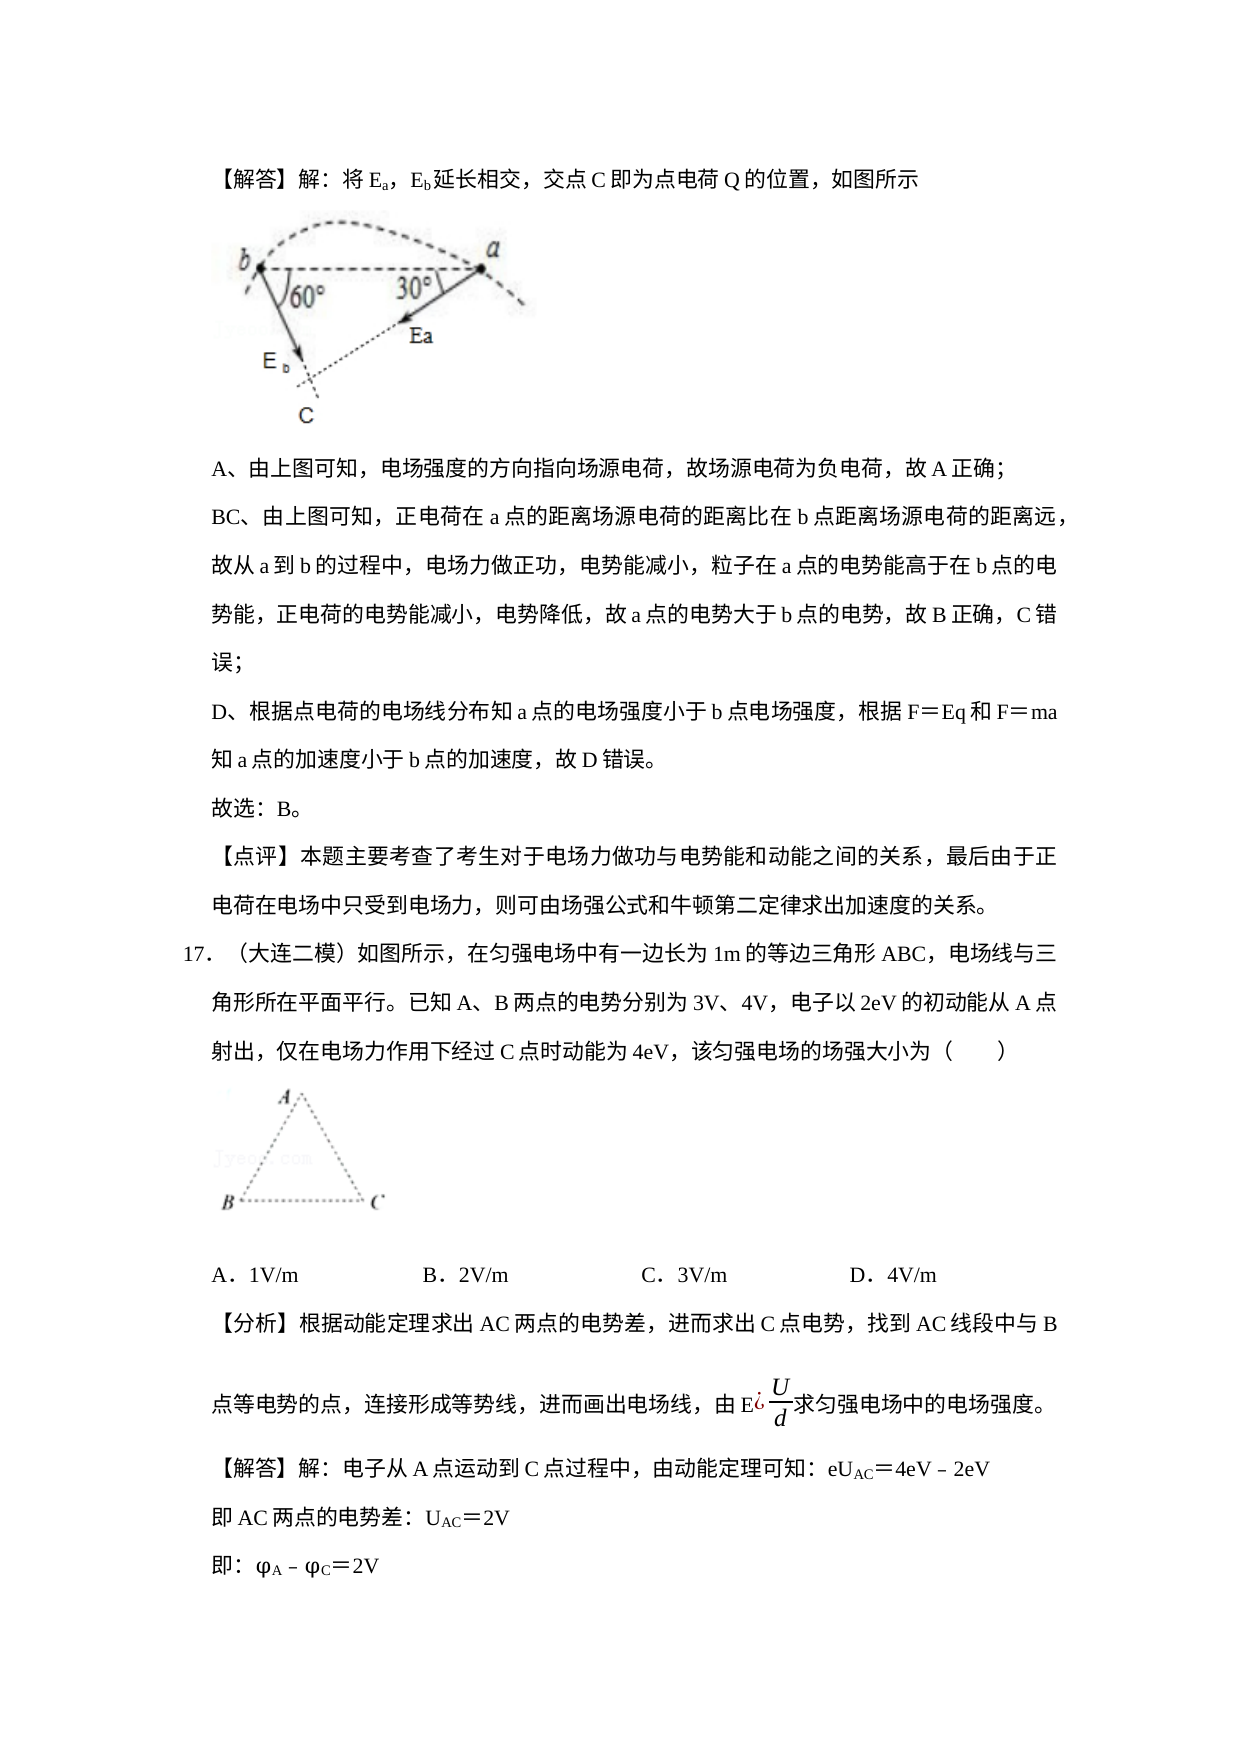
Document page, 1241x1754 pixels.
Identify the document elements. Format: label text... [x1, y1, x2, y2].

text 【解答】解：电子从A点运动到C点过程中，由动能定理可知：eUAC＝4eV﹣2eV [211, 1451, 1058, 1483]
text D、根据点电荷的电场线分布知a点的电场强度小于b点电场强度，根据F＝Eq和F＝ma知a点的加速度小于b点的加速度，故D错误。 [211, 693, 1058, 774]
text BC、由上图可知，正电荷在a点的距离场源电荷的距离比在b点距离场源电荷的距离远，故从a到b的过程中，电场力做正功，电势能减小，粒子在a点的电势能高于在b点的电势能，正电荷的电势能减小，电势降低，故a点的电势大于b点的电势，故B正确，C错误； [211, 499, 1058, 677]
text 【点评】本题主要考查了考生对于电场力做功与电势能和动能之间的关系，最后由于正电荷在电场中只受到电场力，则可由场强公式和牛顿第二定律求出加速度的关系。 [211, 839, 1058, 920]
text 即AC两点的电势差：UAC＝2V [211, 1499, 1058, 1532]
text 即：φA﹣φC＝2V [211, 1548, 1058, 1580]
text 17．（大连二模）如图所示，在匀强电场中有一边长为1m的等边三角形ABC，电场线与三角形所在平面平行。已知A、B两点的电势分别为3V、4V，电子以2eV的初动能从A点射出，仅在电场力作用下经过C点时动能为4eV，该匀强电场的场强大小为（ ） [183, 936, 1058, 1066]
text 故选：B。 [211, 790, 1058, 823]
text A、由上图可知，电场强度的方向指向场源电荷，故场源电荷为负电荷，故A正确； [211, 450, 1058, 483]
text 【解答】解：将Ea，Eb延长相交，交点C即为点电荷Q的位置，如图所示 [211, 162, 1058, 194]
picture [211, 1081, 391, 1215]
text 【分析】根据动能定理求出AC两点的电势差，进而求出C点电势，找到AC线段中与B点等电势的点，连接形成等势线，进而画出电场线，由E求匀强电场中的电场强度。 [211, 1305, 1058, 1435]
picture [211, 210, 540, 428]
text A．1V/m B．2V/m C．3V/m D．4V/m [183, 1257, 1058, 1289]
